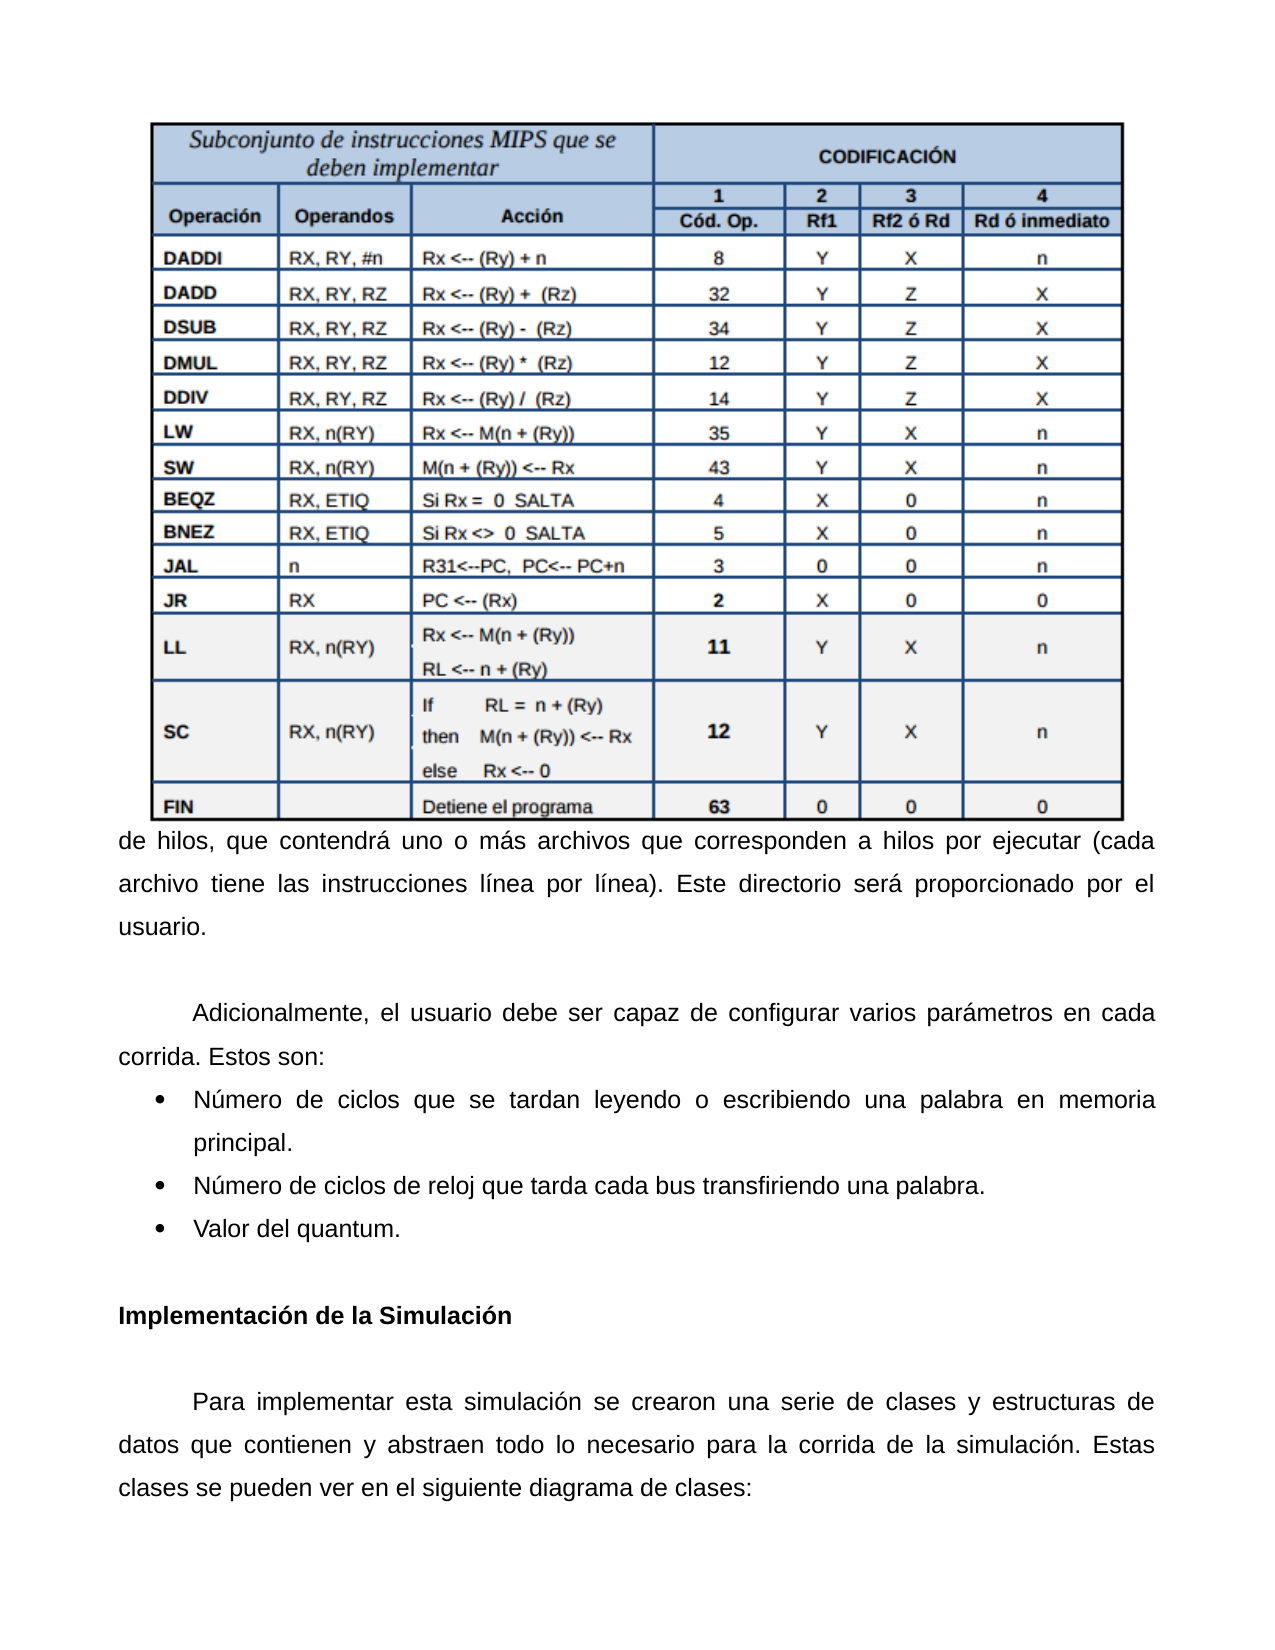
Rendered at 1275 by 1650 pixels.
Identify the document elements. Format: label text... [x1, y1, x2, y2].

text Implementación de la Simulación [118, 1301, 1157, 1329]
list Número de ciclos de reloj que tarda cada bus transfiriendo una palabra. [156, 1171, 1157, 1200]
picture [146, 118, 1129, 826]
list Valor del quantum. [156, 1214, 1157, 1243]
text Para implementar esta simulación se crearon una serie de clases y estructuras de datos que contienen y abstraen todo lo necesario para la corrida de la simulación. Estas clases se pueden ver en el siguiente diagrama de clases: [118, 1387, 1157, 1502]
text Adicionalmente, el usuario debe ser capaz de configurar varios parámetros en cada corrida. Estos son: [118, 998, 1157, 1070]
list Número de ciclos que se tardan leyendo o escribiendo una palabra en memoria principal. [156, 1085, 1157, 1157]
